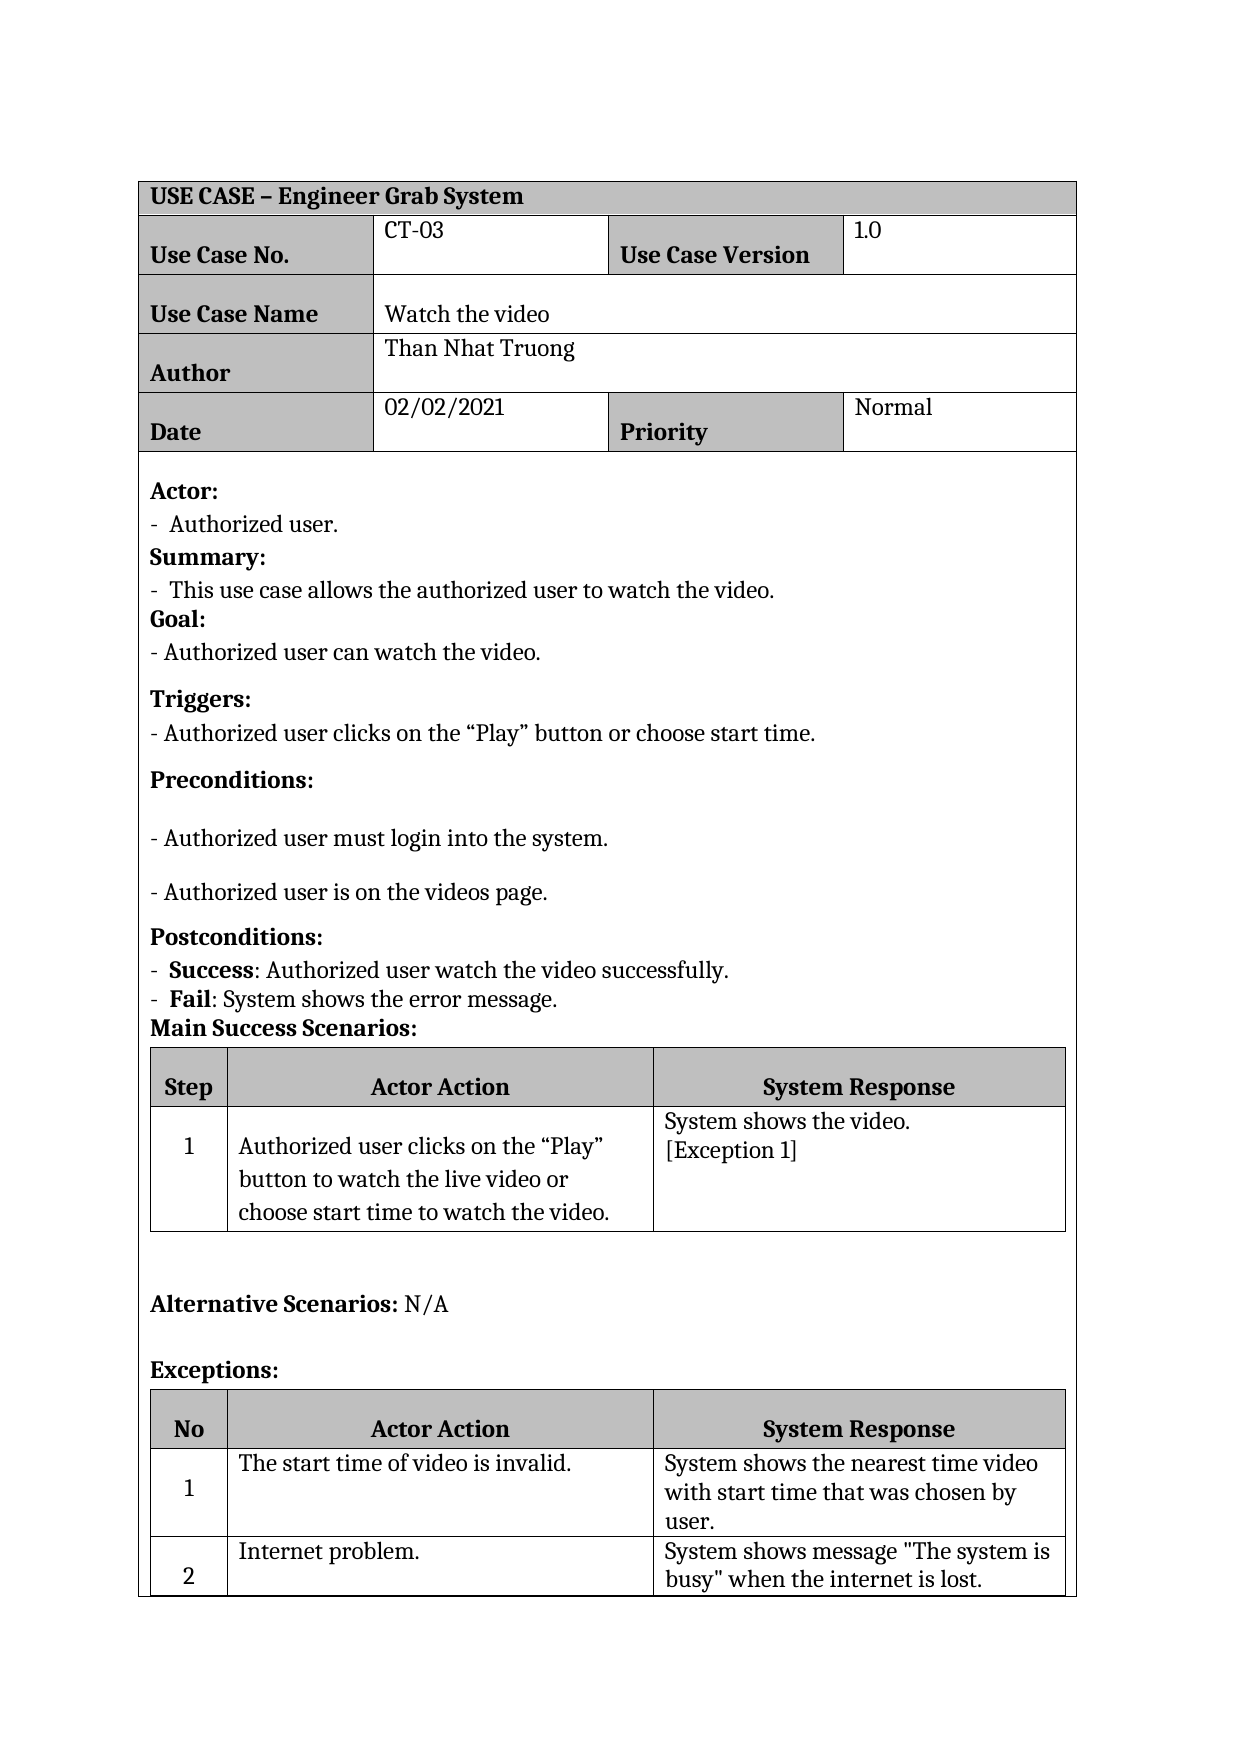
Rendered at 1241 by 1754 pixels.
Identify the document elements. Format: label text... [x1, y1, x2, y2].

table_cell CT-03 [374, 216, 608, 274]
table_header USE CASE – Engineer Grab System [139, 182, 1076, 214]
table_cell Use Case No. [139, 216, 373, 274]
table_cell 1.0 [844, 216, 1076, 274]
table_cell Use Case Version [609, 216, 843, 274]
table_cell Watch the video [374, 275, 1076, 333]
table_cell Than Nhat Truong [374, 334, 1076, 392]
table_cell Priority [609, 393, 843, 451]
table_cell Use Case Name [139, 275, 373, 333]
table_cell Author [139, 334, 373, 392]
table_cell Date [139, 393, 373, 451]
table_cell 02/02/2021 [374, 393, 608, 451]
table_cell Normal [844, 393, 1076, 451]
